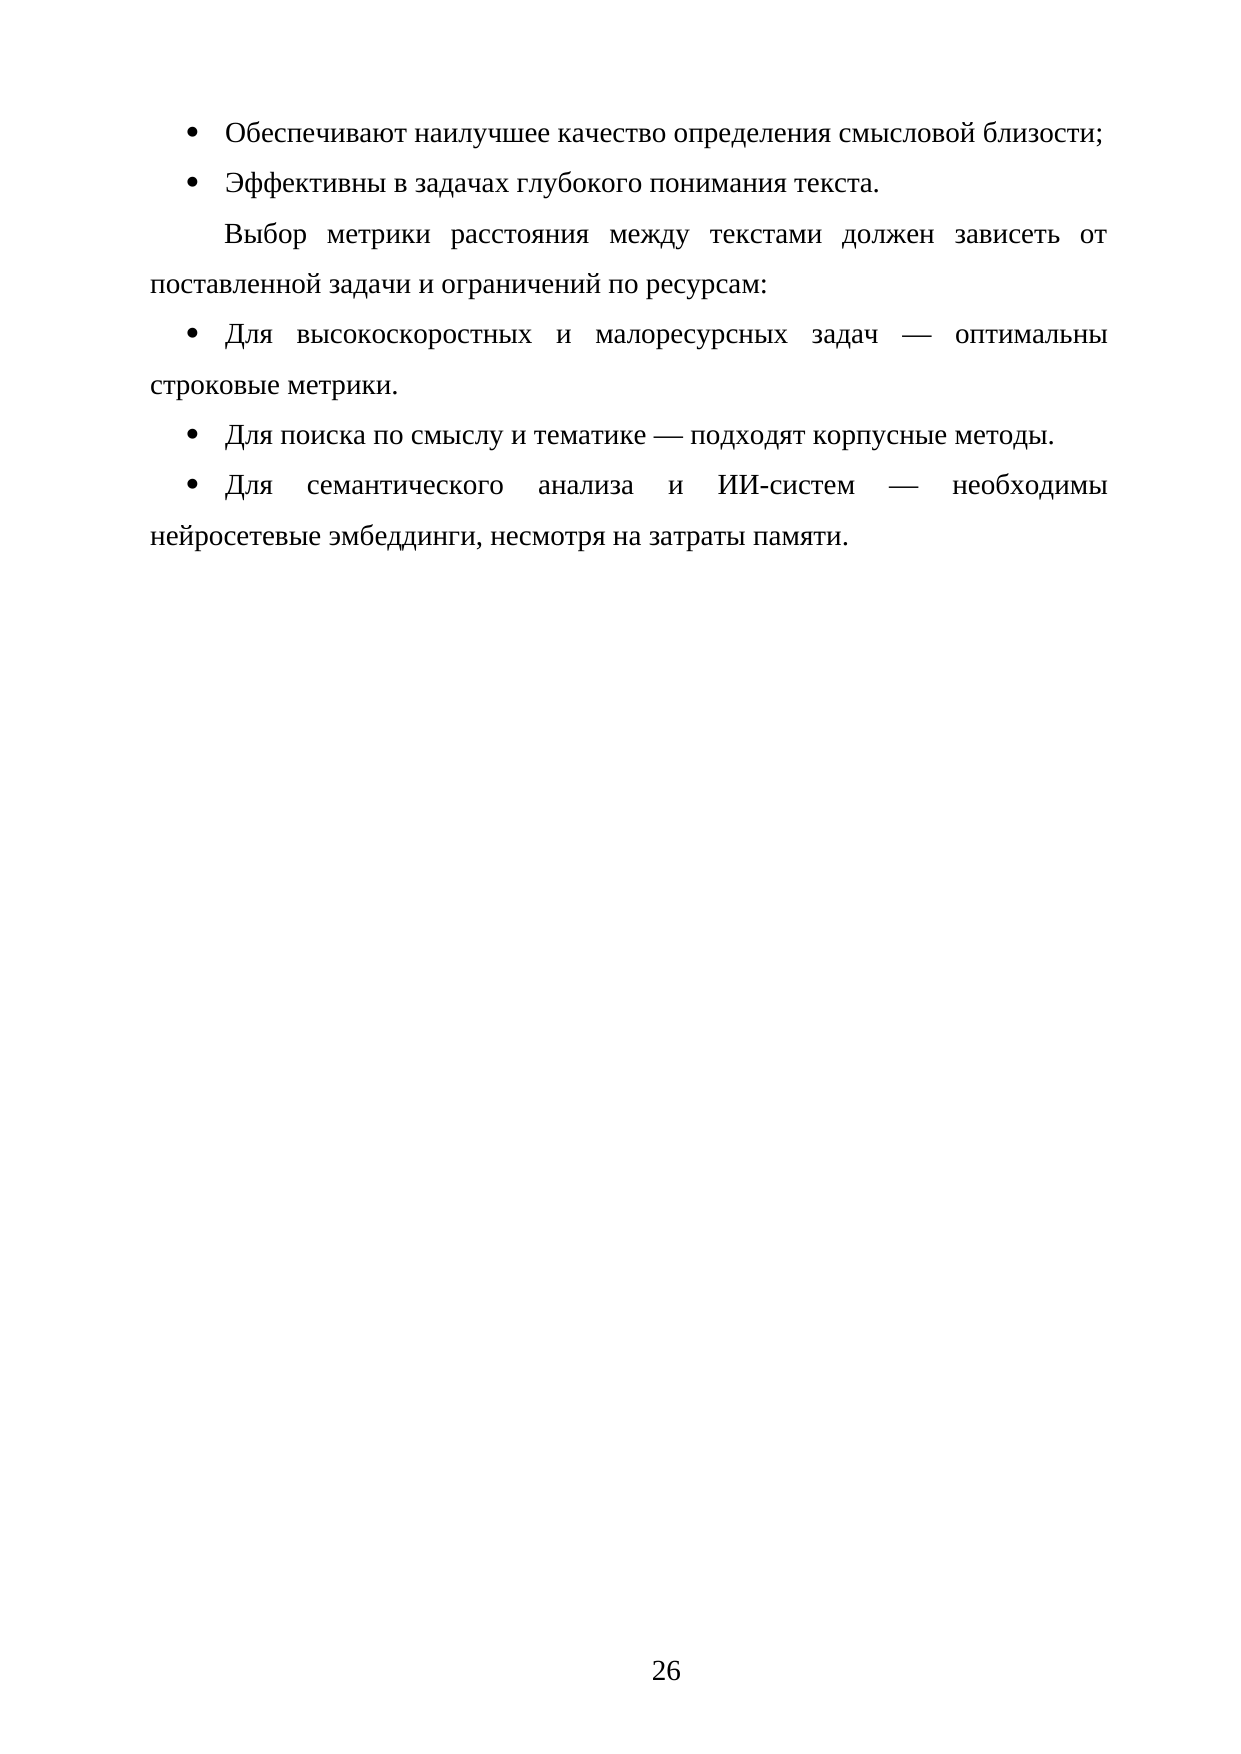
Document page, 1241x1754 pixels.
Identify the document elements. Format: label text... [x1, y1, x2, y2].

list Для поиска по смыслу и тематике — подходят корпусные методы. [150, 417, 1108, 451]
list Обеспечивают наилучшее качество определения смысловой близости; [150, 115, 1108, 148]
list Для семантического анализа и ИИ-систем — необходимы нейросетевые эмбеддинги, несмотря на затраты памяти. [150, 467, 1108, 551]
list Эффективны в задачах глубокого понимания текста. [150, 165, 1108, 199]
list Для высокоскоростных и малоресурсных задач — оптимальны строковые метрики. [150, 316, 1108, 400]
text Выбор метрики расстояния между текстами должен зависеть от поставленной задачи и ограничений по ресурсам: [150, 216, 1108, 299]
